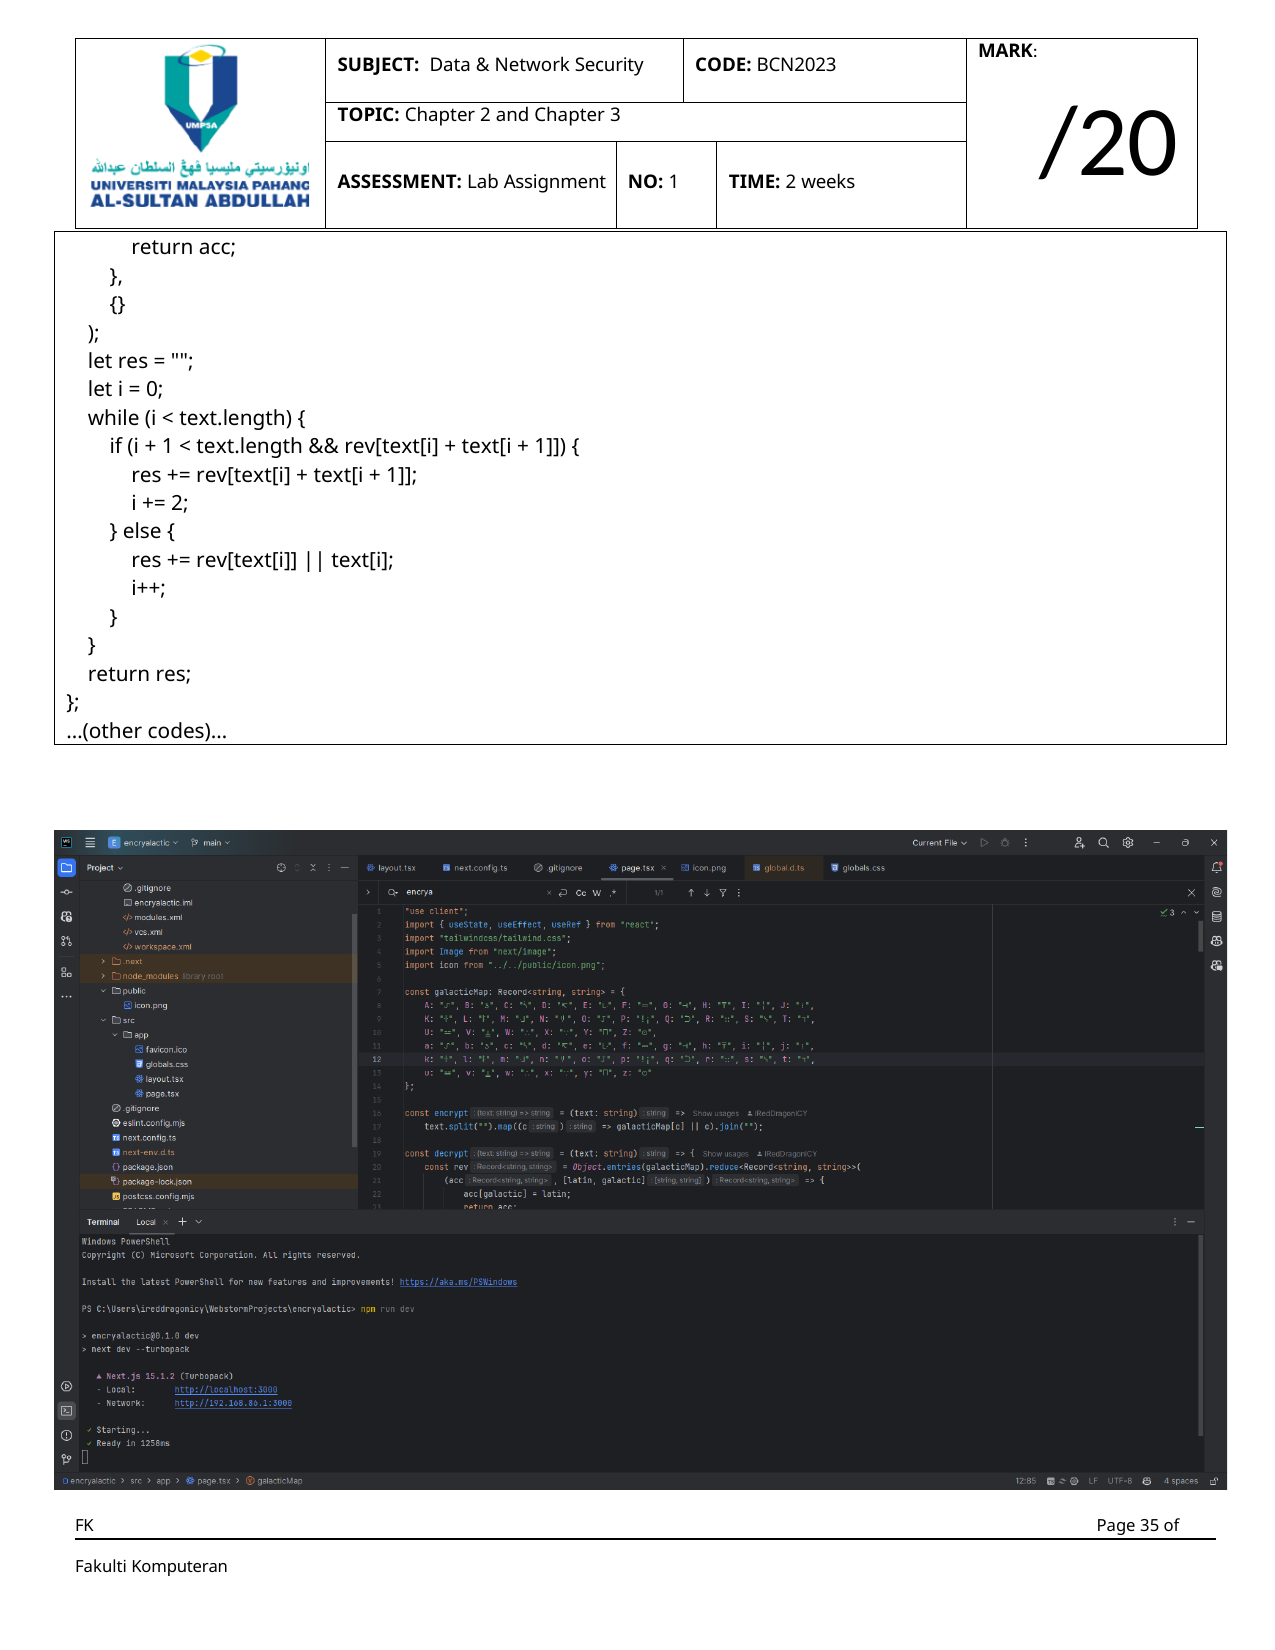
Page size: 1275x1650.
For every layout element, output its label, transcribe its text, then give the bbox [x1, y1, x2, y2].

picture [54, 830, 1228, 1490]
picture [90, 43, 310, 207]
